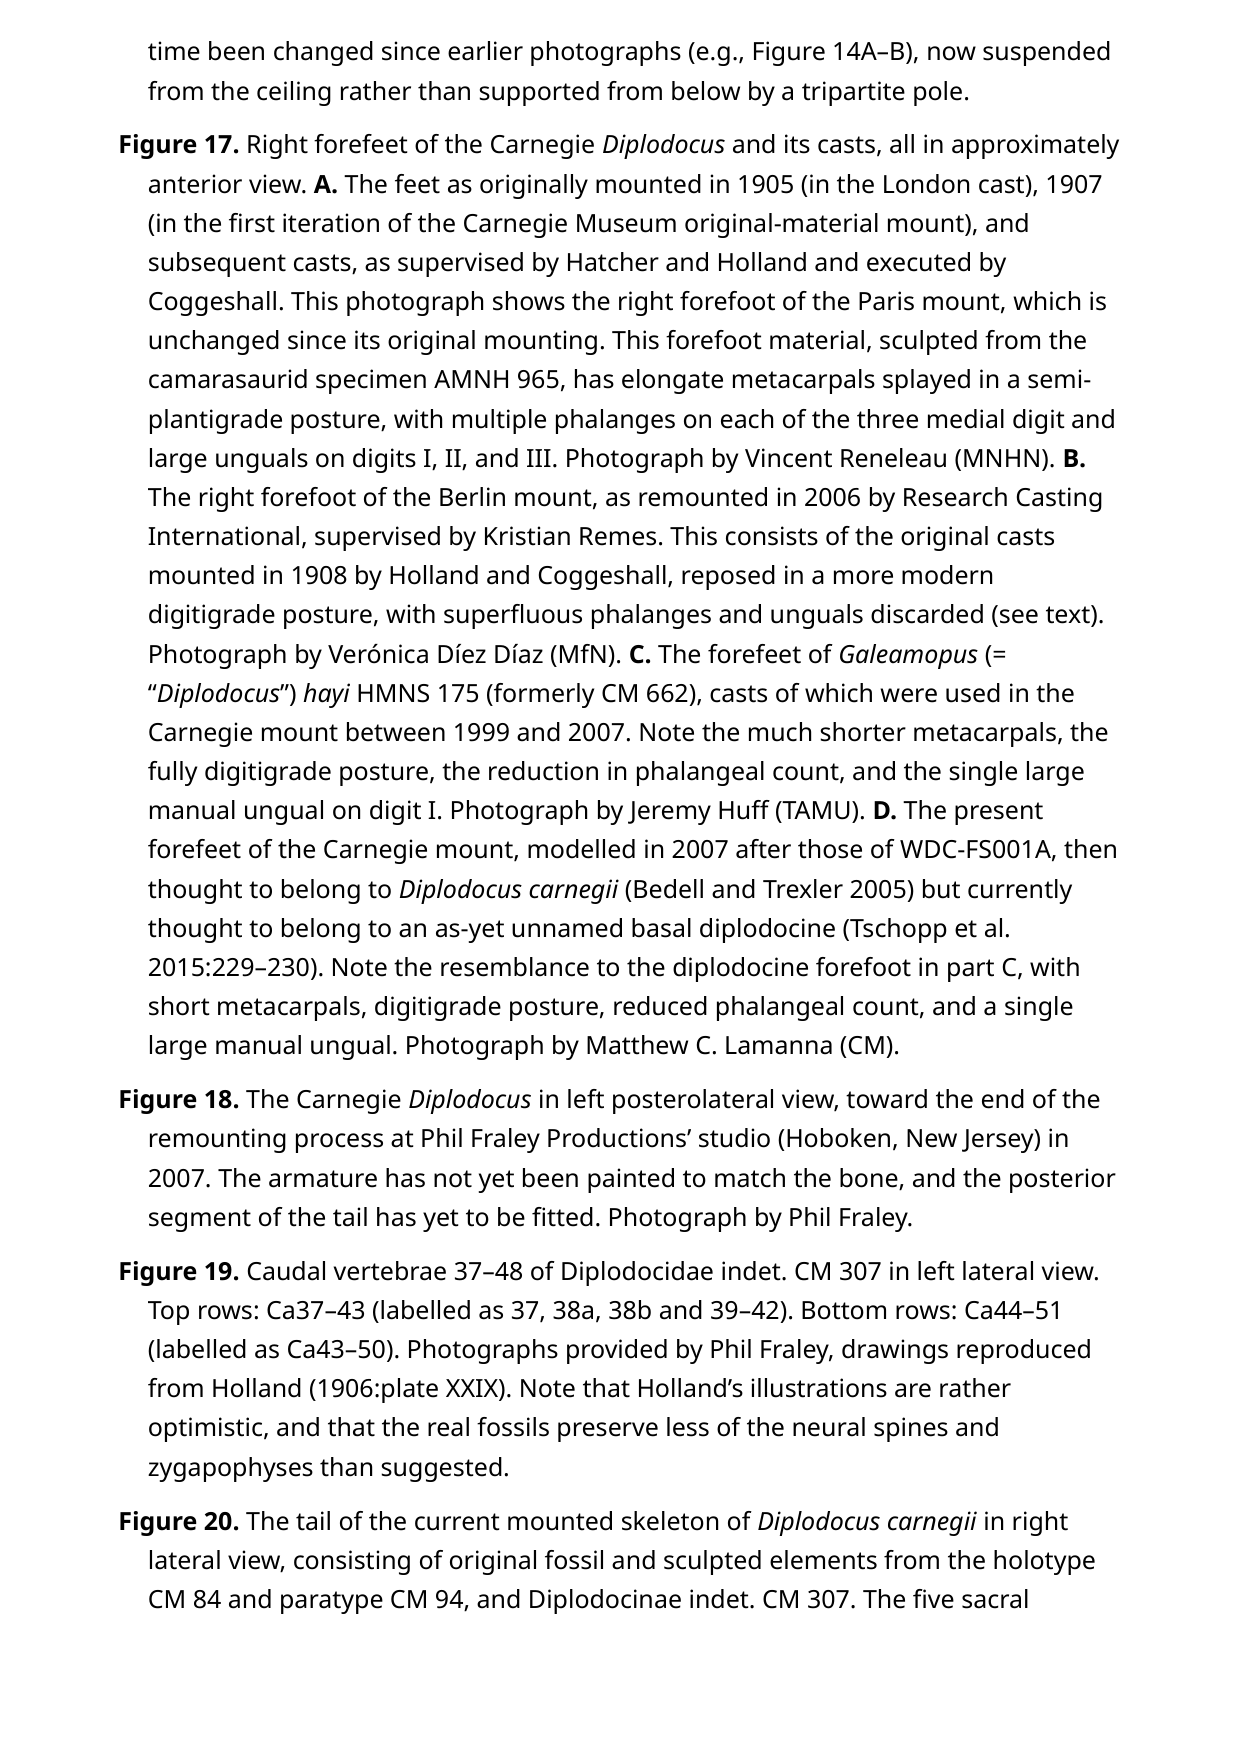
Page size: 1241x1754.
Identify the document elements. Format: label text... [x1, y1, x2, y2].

text Figure 19. Caudal vertebrae 37–48 of Diplodocidae indet. CM 307 in left lateral view. Top rows: Ca37–43 (labelled as 37, 38a, 38b and 39–42). Bottom rows: Ca44–51 (labelled as Ca43–50). Photographs provided by Phil Fraley, drawings reproduced from Holland (1906:plate XXIX). Note that Holland’s illustrations are rather optimistic, and that the real fossils preserve less of the neural spines and zygapophyses than suggested. [118, 1253, 1122, 1483]
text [118, 1503, 1122, 1616]
text Figure 17. Right forefeet of the Carnegie Diplodocus and its casts, all in approximately anterior view. A. The feet as originally mounted in 1905 (in the London cast), 1907 (in the first iteration of the Carnegie Museum original-material mount), and subsequent casts, as supervised by Hatcher and Holland and executed by Coggeshall. This photograph shows the right forefoot of the Paris mount, which is unchanged since its original mounting. This forefoot material, sculpted from the camarasaurid specimen AMNH 965, has elongate metacarpals splayed in a semi-plantigrade posture, with multiple phalanges on each of the three medial digit and large unguals on digits I, II, and III. Photograph by Vincent Reneleau (MNHN). B. The right forefoot of the Berlin mount, as remounted in 2006 by Research Casting International, supervised by Kristian Remes. This consists of the original casts mounted in 1908 by Holland and Coggeshall, reposed in a more modern digitigrade posture, with superfluous phalanges and unguals discarded (see text). Photograph by Verónica Díez Díaz (MfN). C. The forefeet of Galeamopus (= “Diplodocus”) hayi HMNS 175 (formerly CM 662), casts of which were used in the Carnegie mount between 1999 and 2007. Note the much shorter metacarpals, the fully digitigrade posture, the reduction in phalangeal count, and the single large manual ungual on digit I. Photograph by Jeremy Huff (TAMU). D. The present forefeet of the Carnegie mount, modelled in 2007 after those of WDC-FS001A, then thought to belong to Diplodocus carnegii (Bedell and Trexler 2005) but currently thought to belong to an as-yet unnamed basal diplodocine (Tschopp et al. 2015:229–230). Note the resemblance to the diplodocine forefoot in part C, with short metacarpals, digitigrade posture, reduced phalangeal count, and a single large manual ungual. Photograph by Matthew C. Lamanna (CM). [118, 127, 1122, 1062]
text Figure 18. The Carnegie Diplodocus in left posterolateral view, toward the end of the remounting process at Phil Fraley Productions’ studio (Hoboken, New Jersey) in 2007. The armature has not yet been painted to match the bone, and the posterior segment of the tail has yet to be fitted. Photograph by Phil Fraley. [118, 1082, 1122, 1233]
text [118, 34, 1122, 107]
